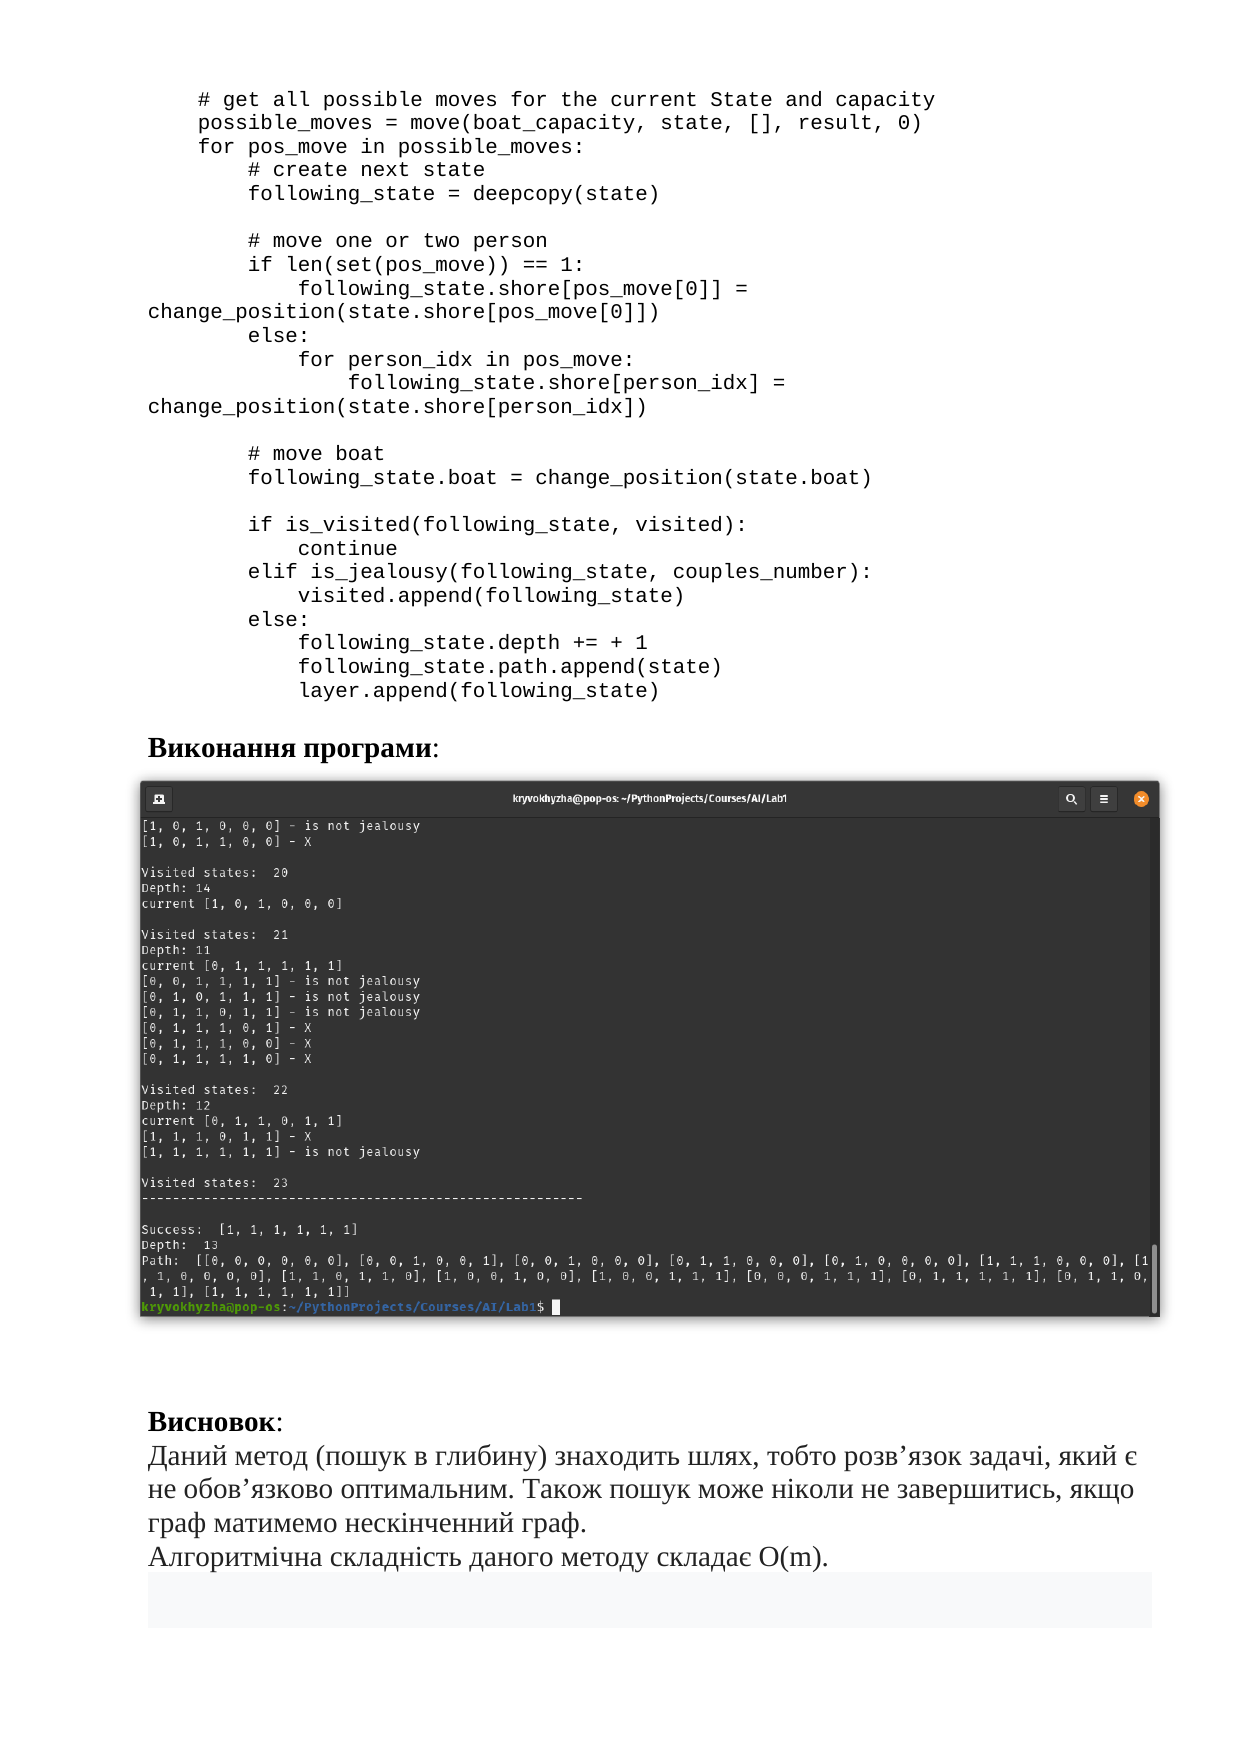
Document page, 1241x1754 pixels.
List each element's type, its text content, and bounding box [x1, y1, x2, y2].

text continue [148, 538, 1152, 561]
text for person_idx in pos_move: [148, 349, 1152, 372]
text # move one or two person [148, 230, 1152, 254]
text for pos_move in possible_moves: [148, 136, 1152, 159]
text elif is_jealousy(following_state, couples_number): [148, 561, 1152, 585]
text following_state.path.append(state) [148, 656, 1152, 680]
text following_state.shore[person_idx] = change_position(state.shore[person_idx]) [148, 372, 1152, 419]
text following_state = deepcopy(state) [148, 183, 1152, 207]
text visited.append(following_state) [148, 585, 1152, 609]
text else: [148, 325, 1152, 349]
text following_state.boat = change_position(state.boat) [148, 467, 1152, 491]
text Алгоритмічна складність даного методу складає О(m). [148, 1539, 1152, 1572]
text # get all possible moves for the current State and capacity [148, 88, 1152, 112]
text Виконання програми: [148, 730, 1152, 763]
text Висновок: [148, 1404, 1152, 1438]
text following_state.shore[pos_move[0]] = change_position(state.shore[pos_move[0]]) [148, 278, 1152, 325]
text if is_visited(following_state, visited): [148, 514, 1152, 538]
text # create next state [148, 159, 1152, 183]
text else: [148, 609, 1152, 632]
text Даний метод (пошук в глибину) знаходить шлях, тобто розв’язок задачі, який є не обов’язково оптимальним. Також пошук може ніколи не завершитись, якщо граф матимемо нескінченний граф. [148, 1438, 1152, 1539]
text if len(set(pos_move)) == 1: [148, 254, 1152, 278]
text possible_moves = move(boat_capacity, state, [], result, 0) [148, 112, 1152, 136]
picture [121, 763, 1179, 1338]
text following_state.depth += + 1 [148, 632, 1152, 656]
text # move boat [148, 443, 1152, 467]
text layer.append(following_state) [148, 680, 1152, 703]
